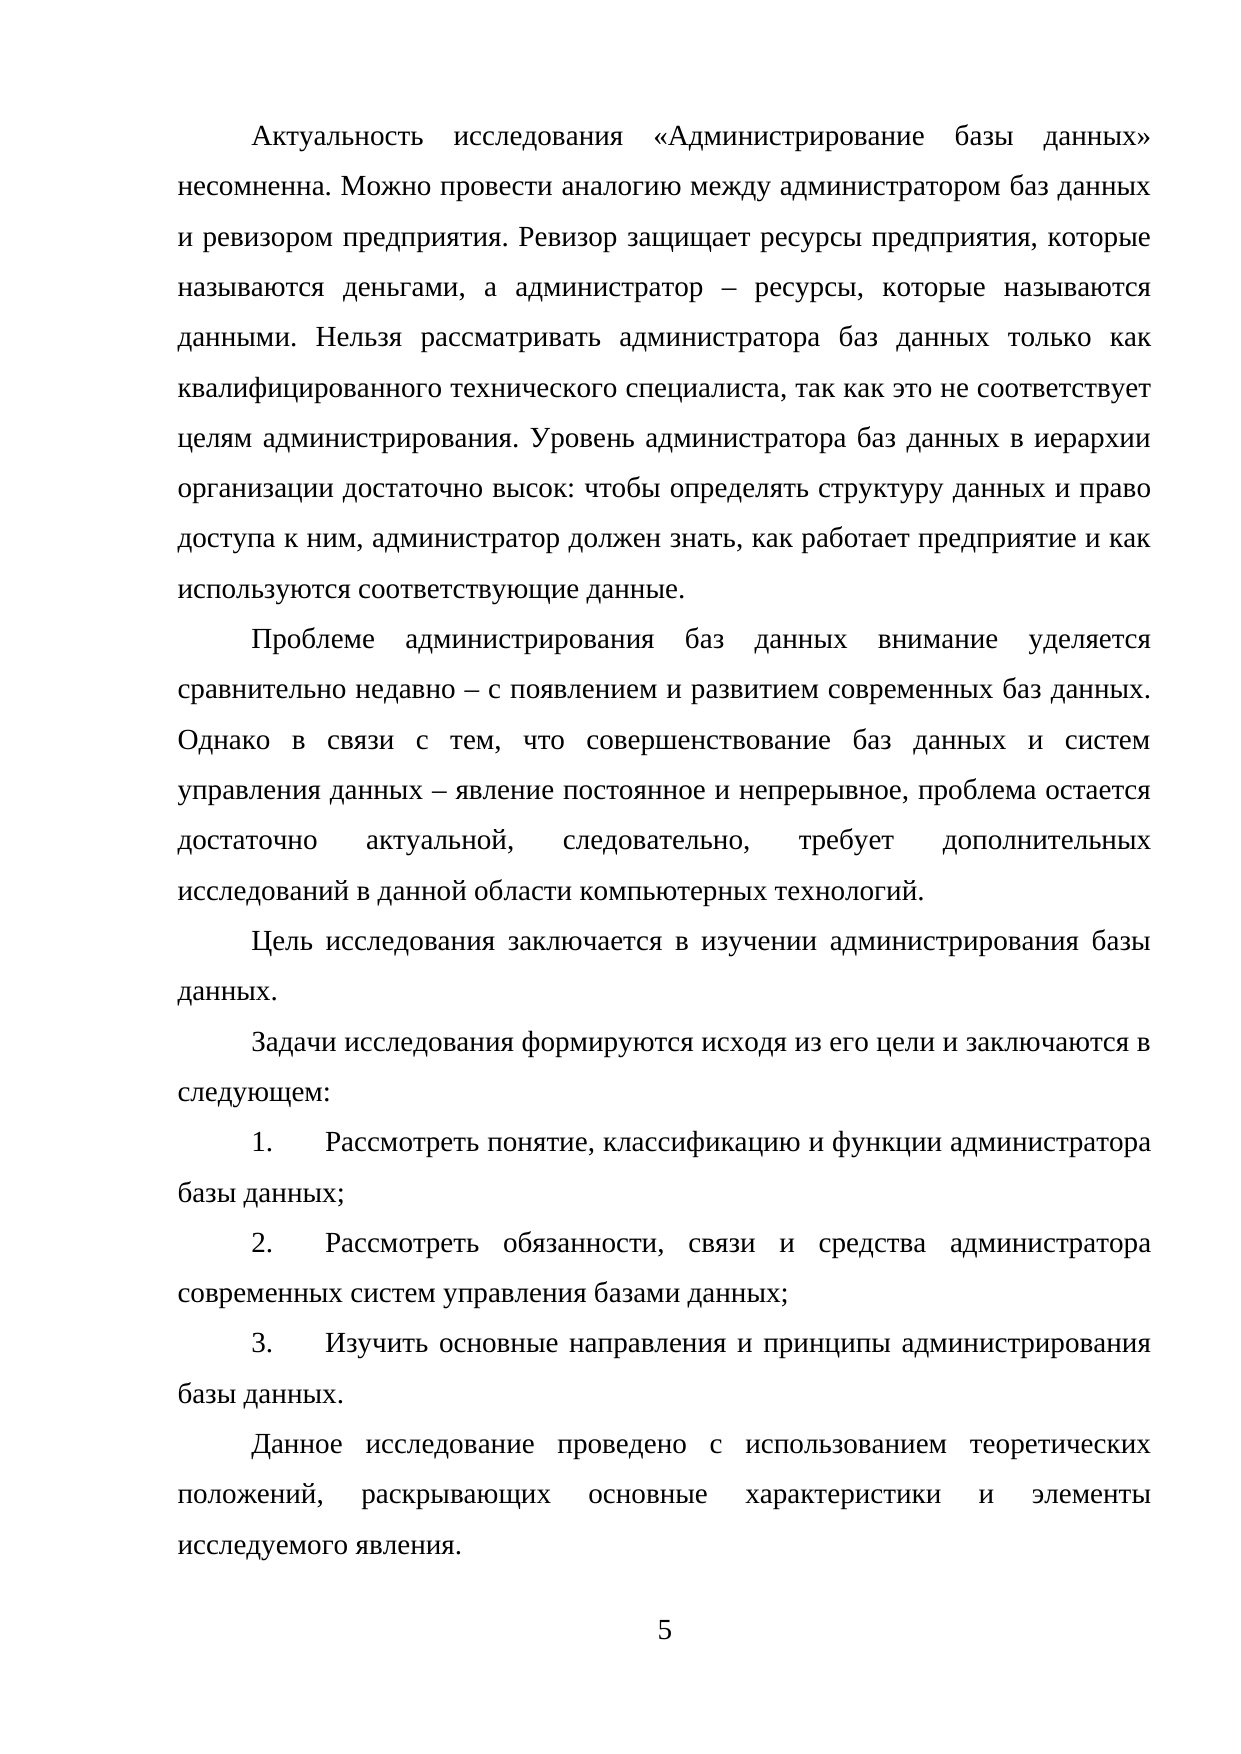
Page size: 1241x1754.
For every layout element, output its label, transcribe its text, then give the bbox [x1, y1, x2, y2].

text Задачи исследования формируются исходя из его цели и заключаются в следующем: [177, 1024, 1152, 1108]
list Рассмотреть понятие, классификацию и функции администратора базы данных; [177, 1124, 1152, 1208]
list Рассмотреть обязанности, связи и средства администратора современных систем управления базами данных; [177, 1225, 1152, 1309]
text Актуальность исследования «Администрирование базы данных» несомненна. Можно провести аналогию между администратором баз данных и ревизором предприятия. Ревизор защищает ресурсы предприятия, которые называются деньгами, а администратор – ресурсы, которые называются данными. Нельзя рассматривать администратора баз данных только как квалифицированного технического специалиста, так как это не соответствует целям администрирования. Уровень администратора баз данных в иерархии организации достаточно высок: чтобы определять структуру данных и право доступа к ним, администратор должен знать, как работает предприятие и как используются соответствующие данные. [177, 118, 1152, 604]
list Изучить основные направления и принципы администрирования базы данных. [177, 1326, 1152, 1409]
list Данное исследование проведено с использованием теоретических положений, раскрывающих основные характеристики и элементы исследуемого явления. [177, 1426, 1152, 1560]
text Проблеме администрирования баз данных внимание уделяется сравнительно недавно – с появлением и развитием современных баз данных. Однако в связи с тем, что совершенствование баз данных и систем управления данных – явление постоянное и непрерывное, проблема остается достаточно актуальной, следовательно, требует дополнительных исследований в данной области компьютерных технологий. [177, 621, 1152, 906]
text Цель исследования заключается в изучении администрирования базы данных. [177, 923, 1152, 1007]
